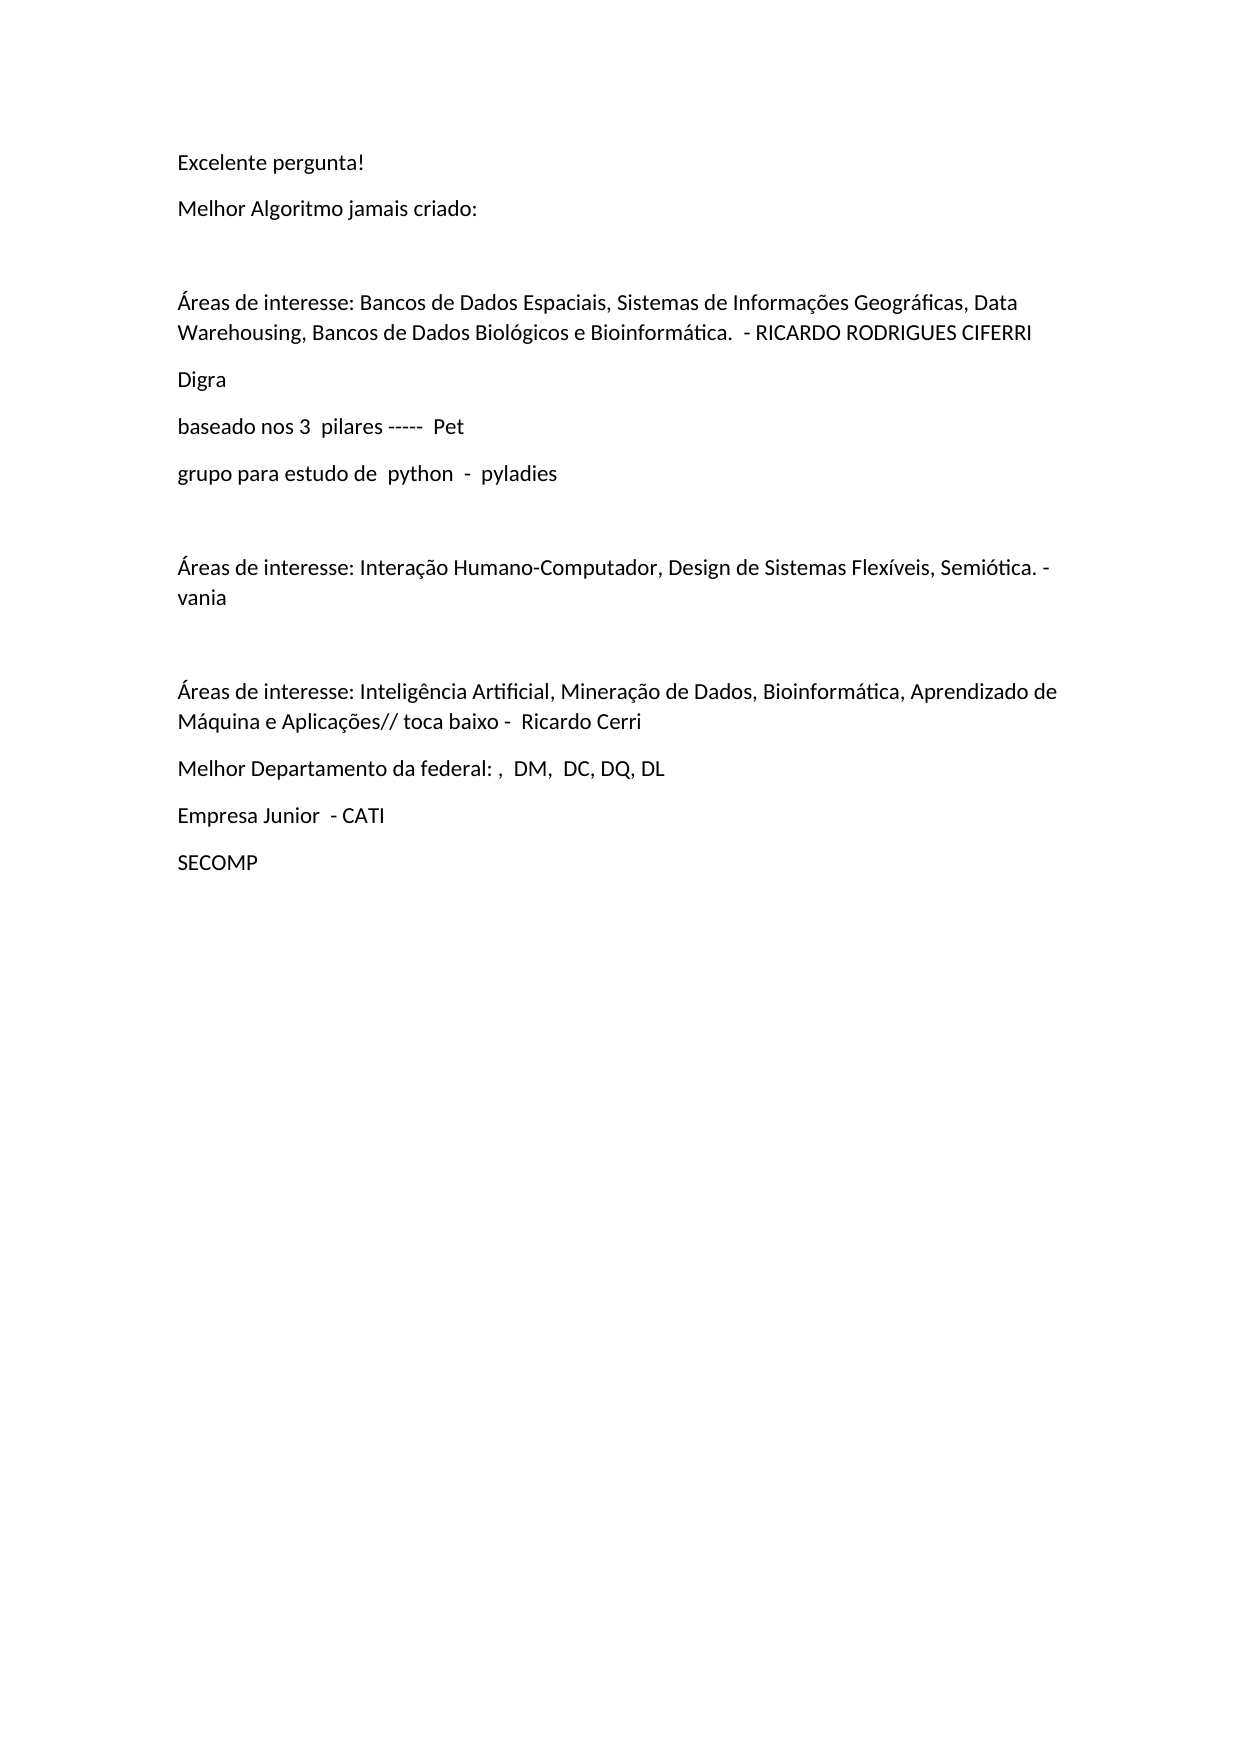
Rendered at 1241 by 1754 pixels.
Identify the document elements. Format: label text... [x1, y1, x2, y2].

text Áreas de interesse: Inteligência Artificial, Mineração de Dados, Bioinformática, Aprendizado de Máquina e Aplicações// toca baixo - Ricardo Cerri [177, 677, 1063, 735]
text Áreas de interesse: Bancos de Dados Espaciais, Sistemas de Informações Geográficas, Data Warehousing, Bancos de Dados Biológicos e Bioinformática. - RICARDO RODRIGUES CIFERRI [177, 288, 1063, 346]
text Empresa Junior - CATI [177, 801, 1063, 829]
text Áreas de interesse: Interação Humano-Computador, Design de Sistemas Flexíveis, Semiótica. - vania [177, 553, 1063, 611]
text grupo para estudo de python - pyladies [177, 459, 1063, 487]
text Excelente pergunta! [177, 148, 1063, 176]
text baseado nos 3 pilares ----- Pet [177, 412, 1063, 440]
text SECOMP [177, 848, 1063, 876]
text Digra [177, 365, 1063, 393]
text Melhor Departamento da federal: , DM, DC, DQ, DL [177, 754, 1063, 782]
text Melhor Algoritmo jamais criado: [177, 194, 1063, 222]
